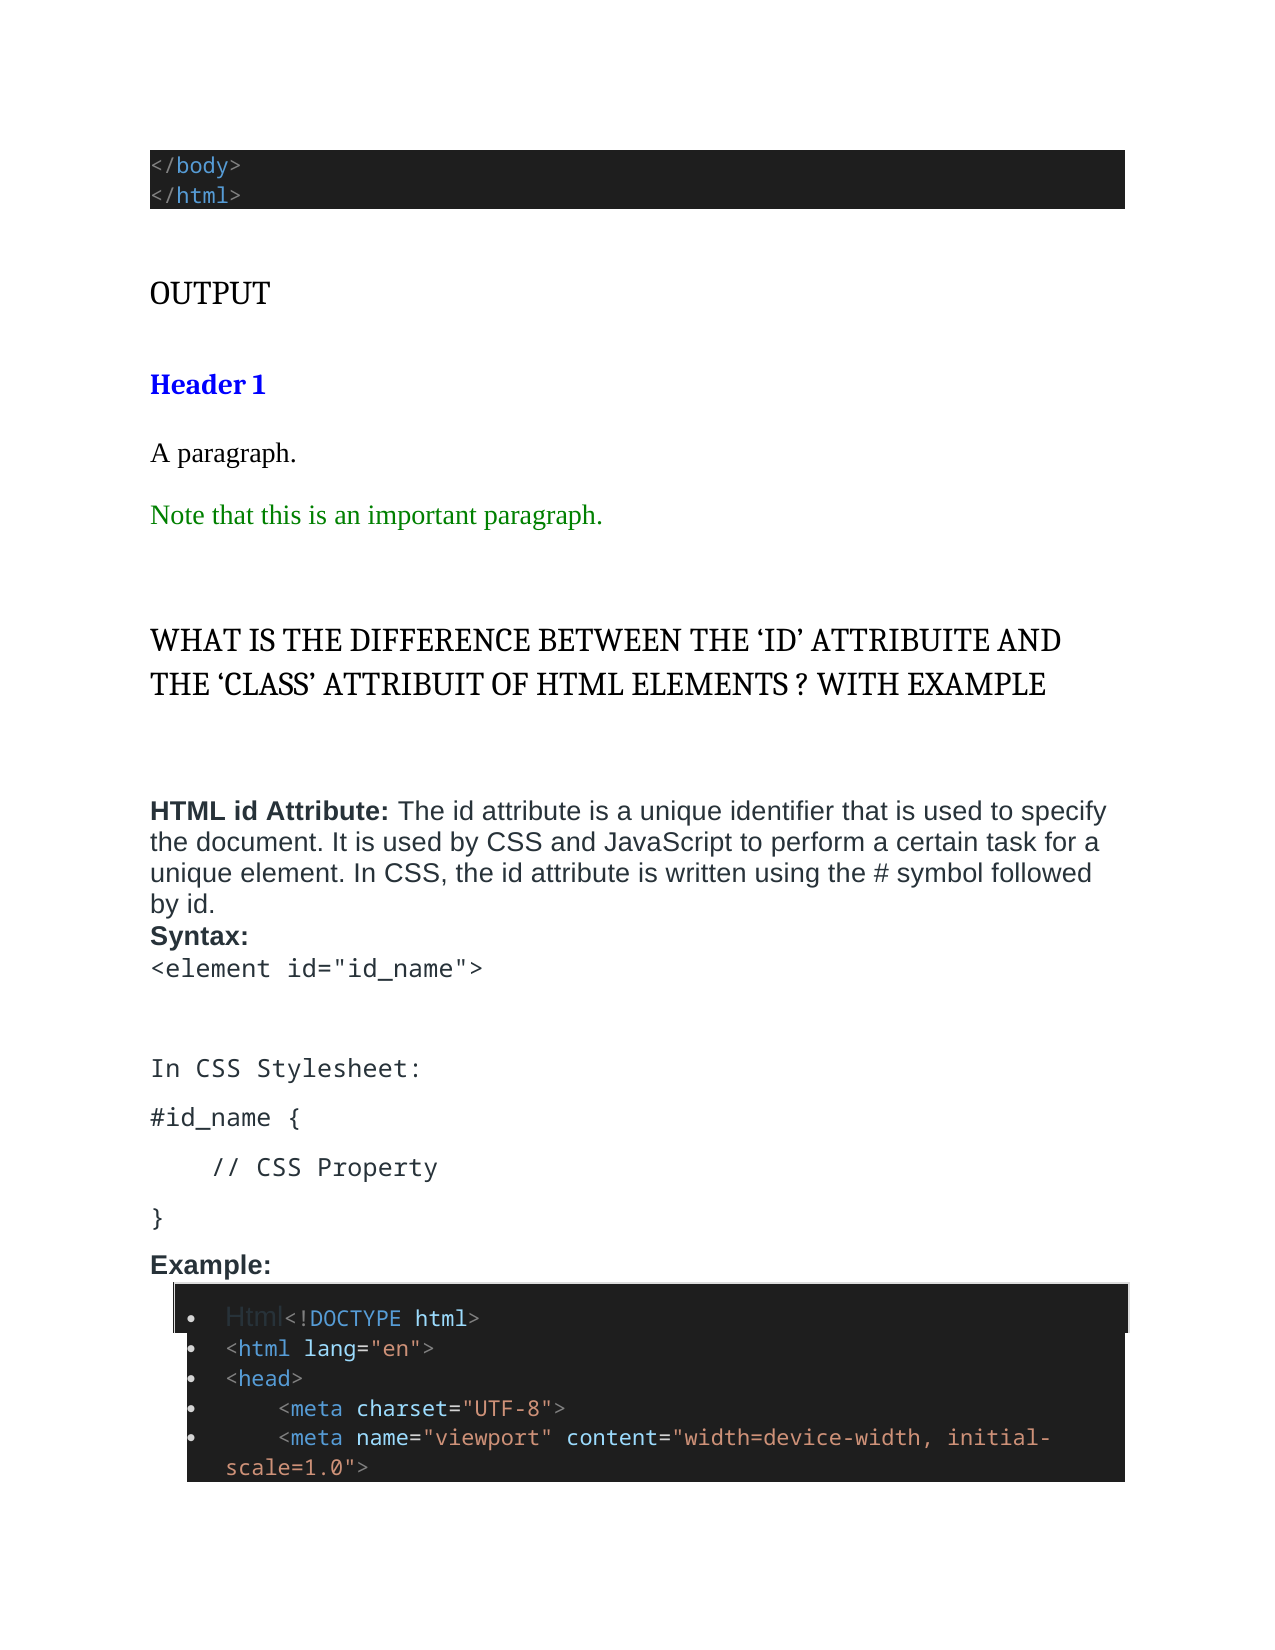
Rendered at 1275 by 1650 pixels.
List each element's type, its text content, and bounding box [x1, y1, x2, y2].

list <meta charset="UTF-8"> [187, 1393, 1125, 1422]
text <element id="id_name"> [150, 951, 1125, 985]
list <html lang="en"> [187, 1333, 1125, 1363]
text </html> [150, 180, 1125, 209]
list <head> [187, 1363, 1125, 1393]
text Example: [150, 1249, 1125, 1280]
text } [150, 1199, 1125, 1233]
subtitle Header 1 [150, 368, 1125, 402]
text #id_name { [150, 1100, 1125, 1134]
text Syntax: [150, 920, 1125, 951]
text A paragraph. [150, 436, 1125, 469]
text HTML id Attribute: The id attribute is a unique identifier that is used to specify the document. It is used by CSS and JavaScript to perform a certain task for a unique element. In CSS, the id attribute is written using the # symbol followed by id. [150, 795, 1125, 920]
list Html<!DOCTYPE html> [175, 1284, 1128, 1333]
text </body> [150, 150, 1125, 180]
text // CSS Property [150, 1150, 1125, 1184]
text OUTPUT [150, 274, 1125, 313]
text In CSS Stylesheet: [150, 1050, 1125, 1084]
list <meta name="viewport" content="width=device-width, initial-scale=1.0"> [187, 1422, 1125, 1482]
text WHAT IS THE DIFFERENCE BETWEEN THE ‘ID’ ATTRIBUITE AND THE ‘CLASS’ ATTRIBUIT OF HTML ELEMENTS ? WITH EXAMPLE [150, 621, 1125, 703]
text Note that this is an important paragraph. [150, 498, 1125, 530]
